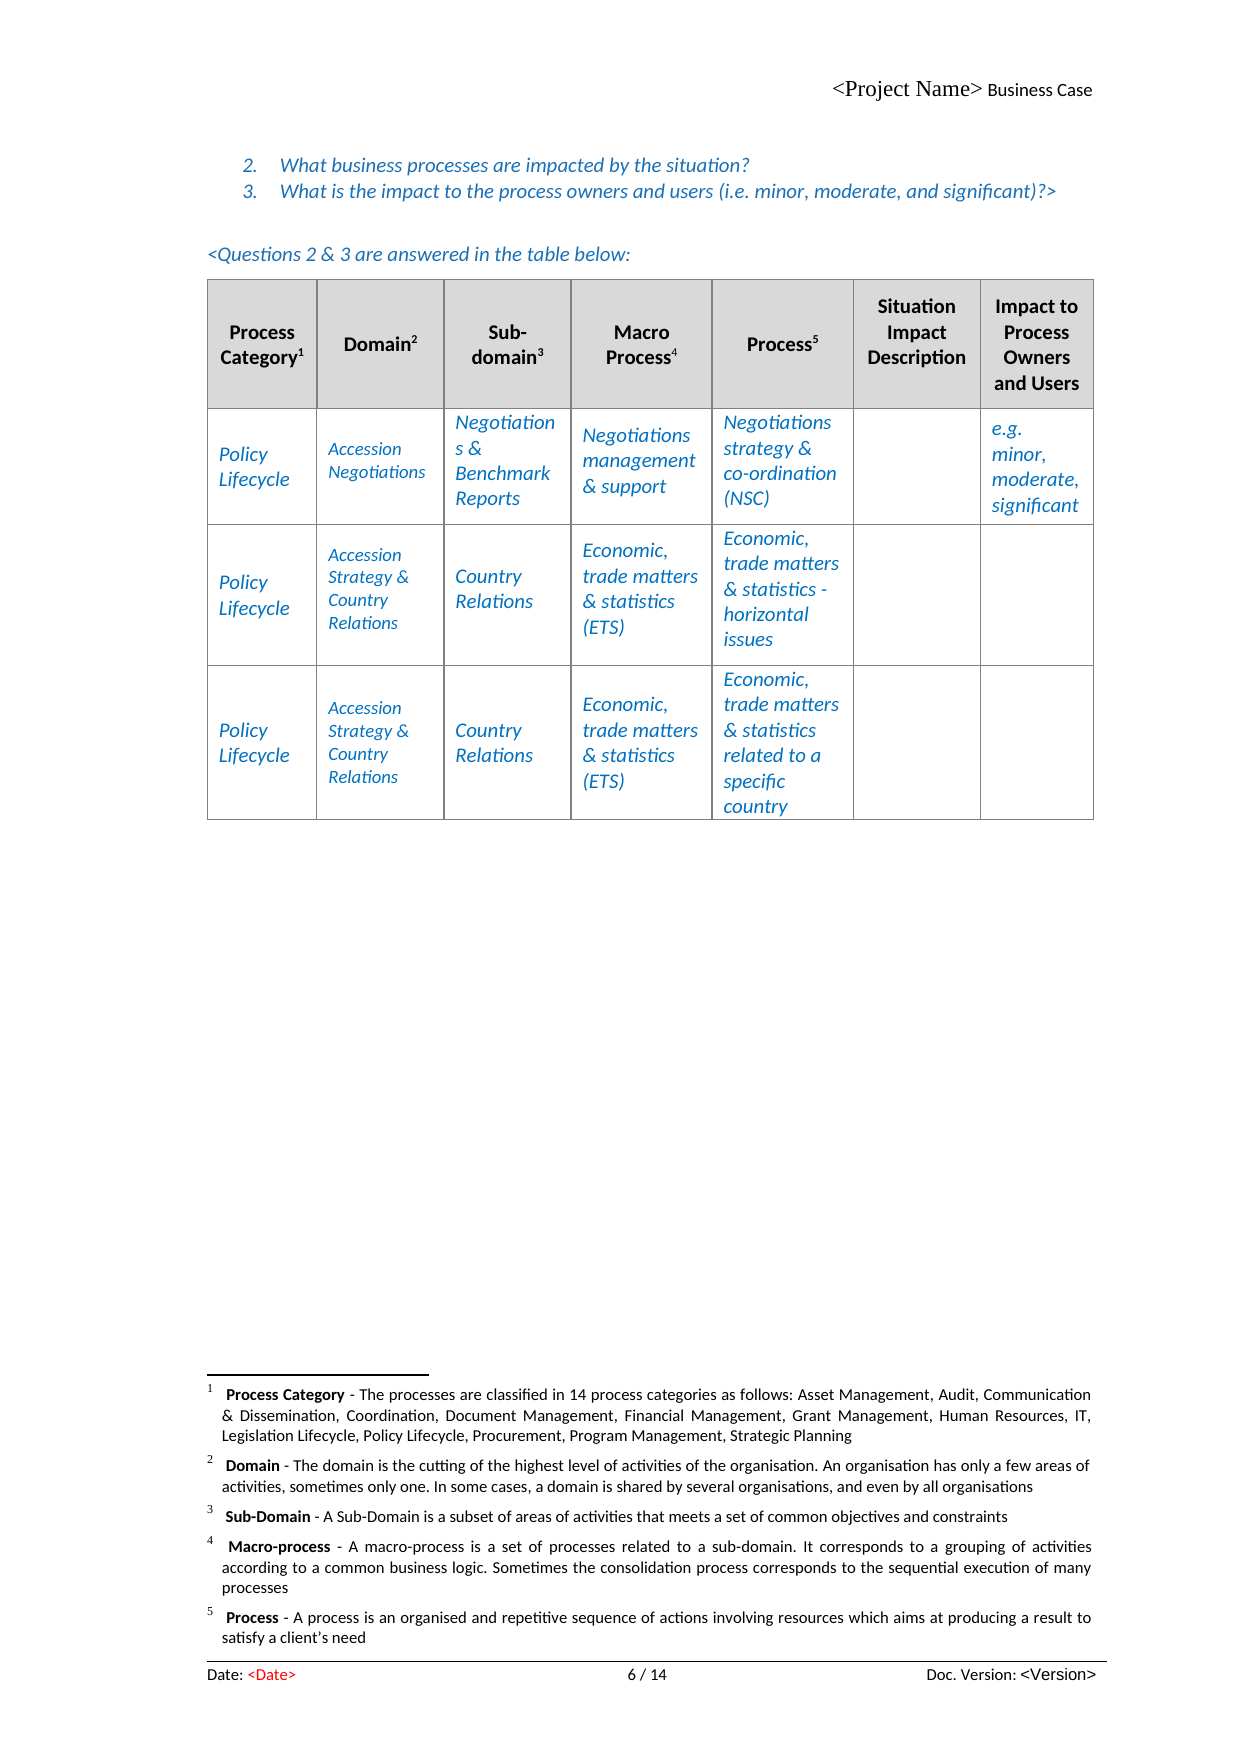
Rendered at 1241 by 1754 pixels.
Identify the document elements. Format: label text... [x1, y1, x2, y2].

table_header Situation Impact Description [854, 280, 980, 408]
table_header Impact to Process Owners and Users [981, 280, 1093, 408]
table_header Process [713, 280, 853, 408]
table_cell [981, 666, 1093, 819]
table_cell Accession Strategy & Country Relations [317, 525, 443, 664]
text <Questions 2 & 3 are answered in the table below: [207, 241, 1092, 267]
table_cell Economic, trade matters & statistics related to a specific country [713, 666, 853, 819]
table_cell Economic, trade matters & statistics - horizontal issues [713, 525, 853, 664]
table_cell Accession Strategy & Country Relations [317, 666, 443, 819]
table_header Process Category [208, 280, 316, 408]
table_cell [854, 409, 980, 523]
table_cell Accession Negotiations [317, 409, 443, 523]
table_header Macro Process [572, 280, 711, 408]
list What is the impact to the process owners and users (i.e. minor, moderate, and significant)?> [242, 178, 1092, 203]
table_cell Negotiations strategy & co-ordination (NSC) [713, 409, 853, 523]
table_cell [854, 525, 980, 664]
table_cell Policy Lifecycle [208, 409, 316, 523]
table_cell Country Relations [445, 525, 570, 664]
table_cell e.g. minor, moderate, significant [981, 409, 1093, 523]
table_cell [854, 666, 980, 819]
table_cell Negotiations & Benchmark Reports [445, 409, 570, 523]
list What business processes are impacted by the situation? [242, 153, 1092, 178]
table_cell Economic, trade matters & statistics (ETS) [572, 525, 711, 664]
table_cell Economic, trade matters & statistics (ETS) [572, 666, 711, 819]
table_header Domain [318, 280, 443, 408]
table_header Sub-domain [445, 280, 570, 408]
table_cell Policy Lifecycle [208, 525, 316, 664]
table_cell [981, 525, 1093, 664]
table_cell Country Relations [445, 666, 570, 819]
table_cell Negotiations management & support [572, 409, 711, 523]
table_cell Policy Lifecycle [208, 666, 316, 819]
